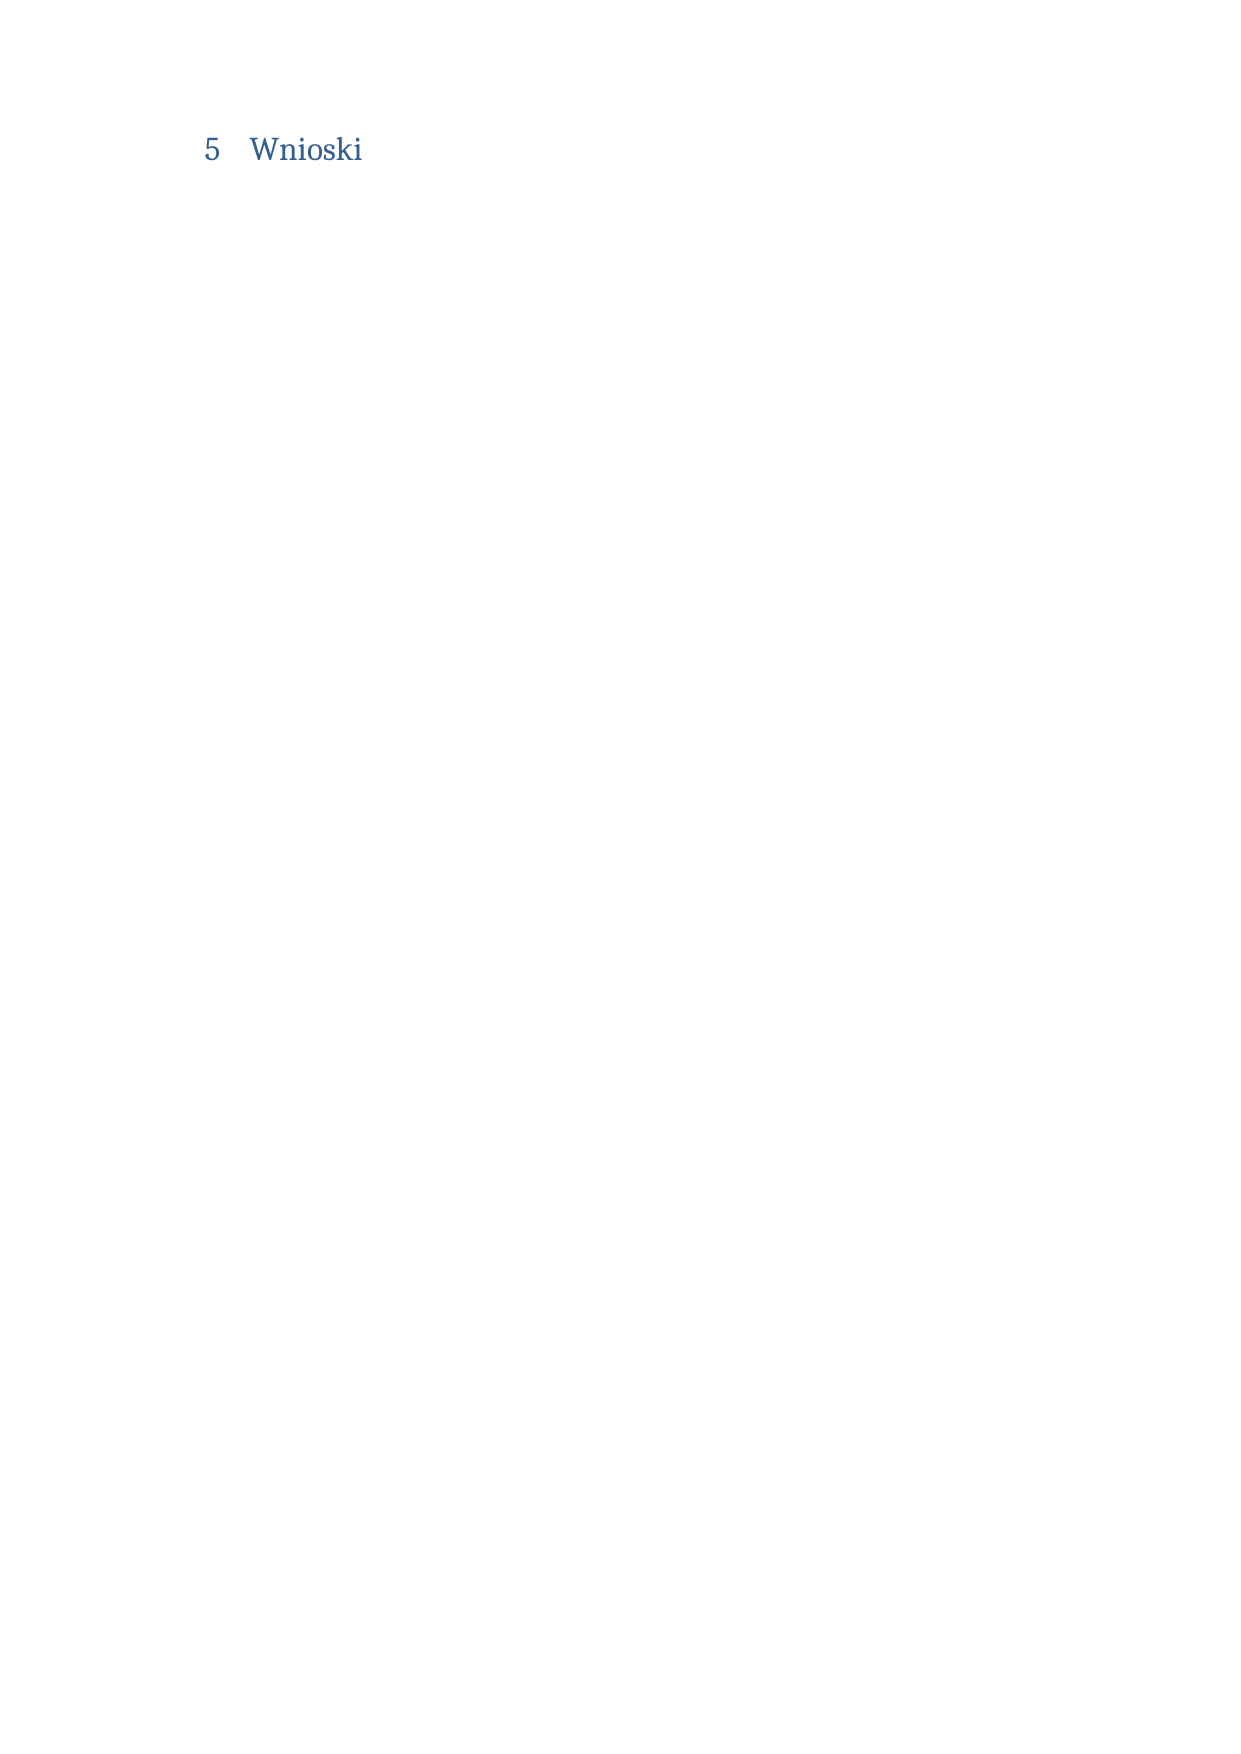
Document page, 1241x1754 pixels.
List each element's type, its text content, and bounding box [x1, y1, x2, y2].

subtitle Wnioski [204, 130, 1086, 168]
